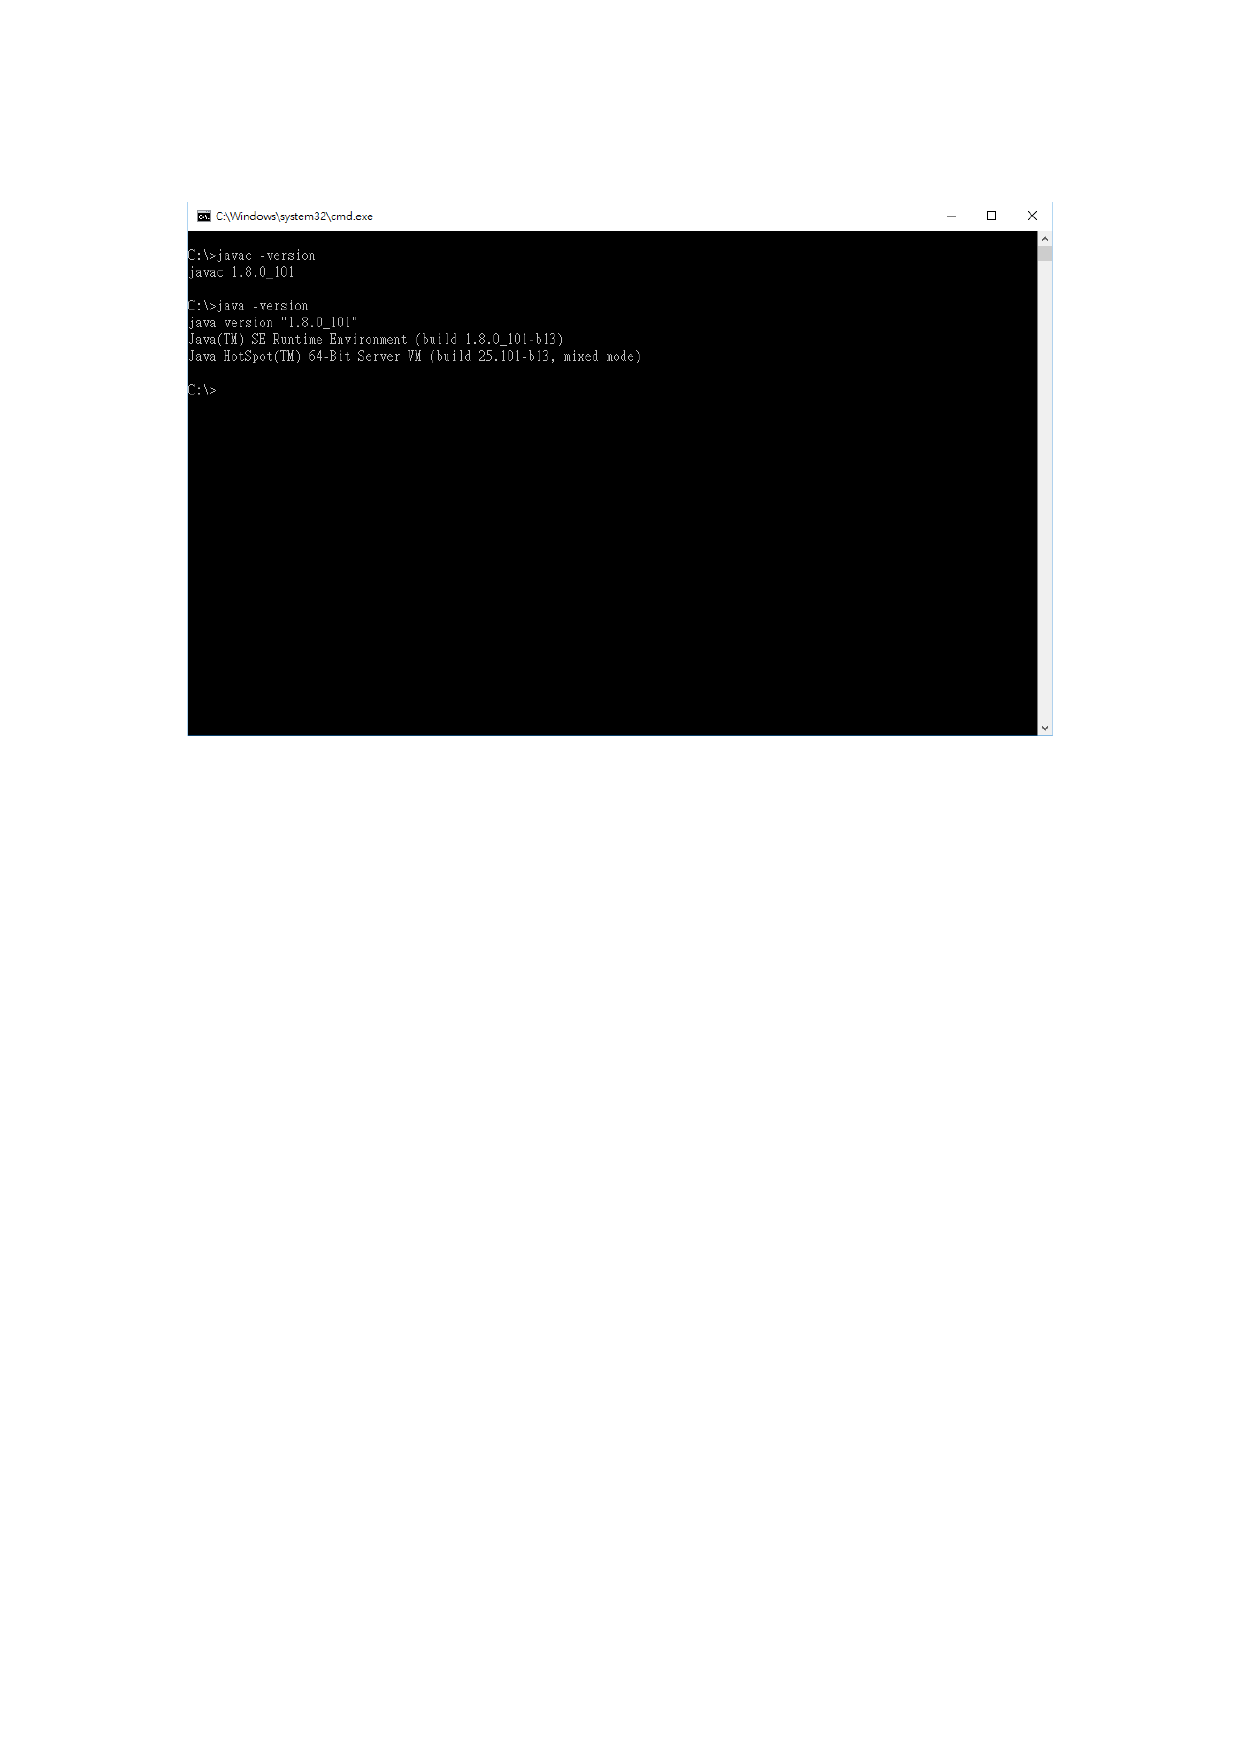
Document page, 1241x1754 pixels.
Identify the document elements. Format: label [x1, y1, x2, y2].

picture [187, 202, 1053, 736]
